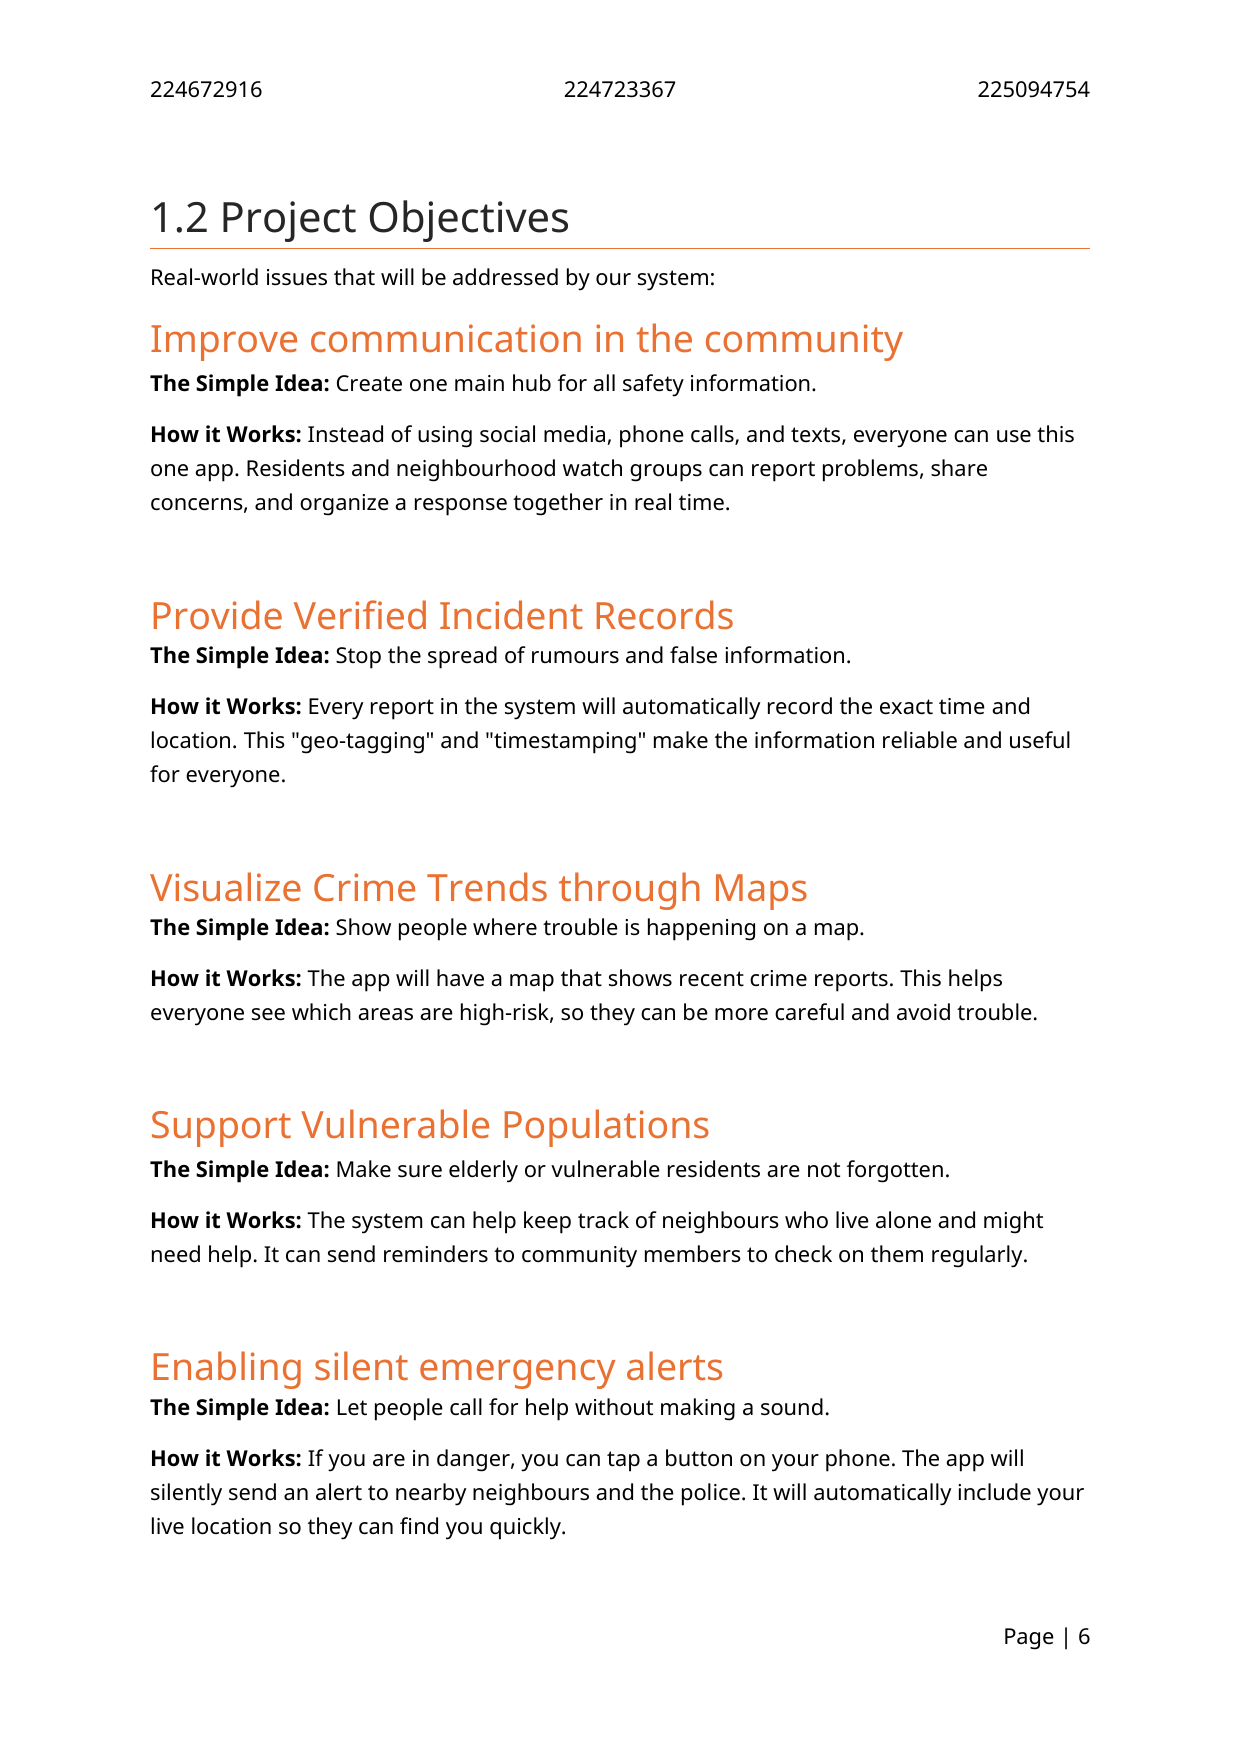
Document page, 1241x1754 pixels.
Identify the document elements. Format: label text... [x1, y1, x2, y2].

text The Simple Idea: Let people call for help without making a sound. [150, 1392, 1090, 1422]
text Real-world issues that will be addressed by our system: [150, 262, 1090, 292]
text How it Works: Every report in the system will automatically record the exact time and location. This "geo-tagging" and "timestamping" make the information reliable and useful for everyone. [150, 691, 1090, 789]
text The Simple Idea: Stop the spread of rumours and false information. [150, 640, 1090, 670]
text How it Works: Instead of using social media, phone calls, and texts, everyone can use this one app. Residents and neighbourhood watch groups can report problems, share concerns, and organize a response together in real time. [150, 419, 1090, 517]
subtitle Provide Verified Incident Records [150, 589, 1090, 640]
text How it Works: The app will have a map that shows recent crime reports. This helps everyone see which areas are high-risk, so they can be more careful and avoid trouble. [150, 963, 1090, 1027]
text Improve communication in the community The Simple Idea: Create one main hub for all safety information. [150, 313, 1090, 398]
subtitle 1.2 Project Objectives [150, 187, 1090, 248]
text The Simple Idea: Show people where trouble is happening on a map. [150, 912, 1090, 942]
subtitle Visualize Crime Trends through Maps [150, 861, 1090, 912]
text How it Works: If you are in danger, you can tap a button on your phone. The app will silently send an alert to nearby neighbours and the police. It will automatically include your live location so they can find you quickly. [150, 1443, 1090, 1541]
text How it Works: The system can help keep track of neighbours who live alone and might need help. It can send reminders to community members to check on them regularly. [150, 1205, 1090, 1269]
text Support Vulnerable Populations The Simple Idea: Make sure elderly or vulnerable residents are not forgotten. [150, 1099, 1090, 1184]
subtitle Enabling silent emergency alerts [150, 1341, 1090, 1392]
